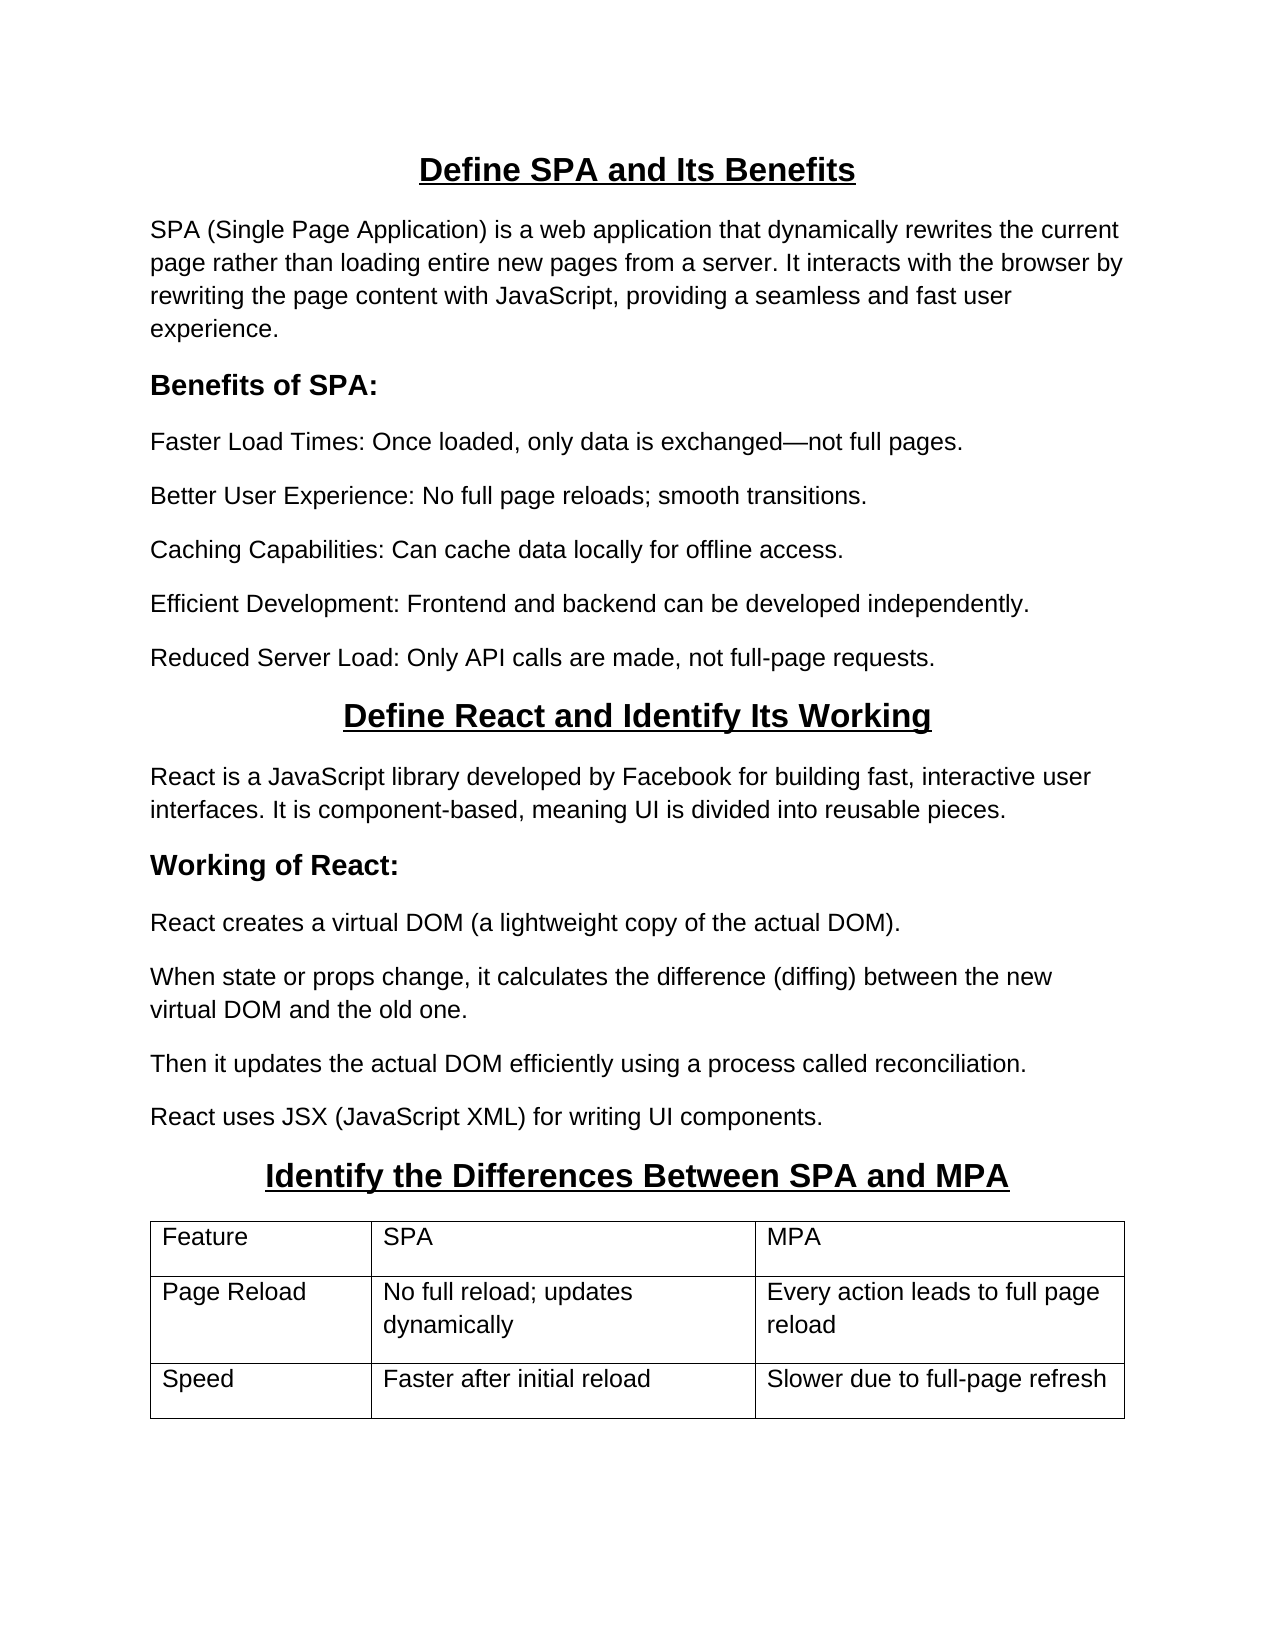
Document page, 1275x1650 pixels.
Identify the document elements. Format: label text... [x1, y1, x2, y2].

text Reduced Server Load: Only API calls are made, not full-page requests. [150, 643, 1125, 671]
table_cell Faster after initial reload [372, 1364, 755, 1418]
table_header SPA [372, 1222, 755, 1276]
table_header Feature [151, 1222, 371, 1276]
text React uses JSX (JavaScript XML) for writing UI components. [150, 1102, 1125, 1131]
table_cell Page Reload [151, 1277, 371, 1363]
text Benefits of SPA: [150, 368, 1125, 401]
text Working of React: [150, 848, 1125, 882]
text Efficient Development: Frontend and backend can be developed independently. [150, 589, 1125, 618]
text Faster Load Times: Once loaded, only data is exchanged—not full pages. [150, 427, 1125, 456]
text React creates a virtual DOM (a lightweight copy of the actual DOM). [150, 908, 1125, 937]
table_cell Slower due to full-page refresh [756, 1364, 1124, 1418]
text Define SPA and Its Benefits [150, 150, 1125, 188]
text Define React and Identify Its Working [150, 697, 1125, 735]
text Better User Experience: No full page reloads; smooth transitions. [150, 481, 1125, 510]
table_cell Speed [151, 1364, 371, 1418]
text SPA (Single Page Application) is a web application that dynamically rewrites the current page rather than loading entire new pages from a server. It interacts with the browser by rewriting the page content with JavaScript, providing a seamless and fast user experience. [150, 215, 1125, 343]
text Then it updates the actual DOM efficiently using a process called reconciliation. [150, 1048, 1125, 1077]
text React is a JavaScript library developed by Facebook for building fast, interactive user interfaces. It is component-based, meaning UI is divided into reusable pieces. [150, 762, 1125, 823]
text Caching Capabilities: Can cache data locally for offline access. [150, 535, 1125, 564]
text Identify the Differences Between SPA and MPA [150, 1156, 1125, 1195]
table_cell No full reload; updates dynamically [372, 1277, 755, 1363]
text When state or props change, it calculates the difference (diffing) between the new virtual DOM and the old one. [150, 962, 1125, 1023]
table_cell Every action leads to full page reload [756, 1277, 1124, 1363]
table_header MPA [756, 1222, 1124, 1276]
